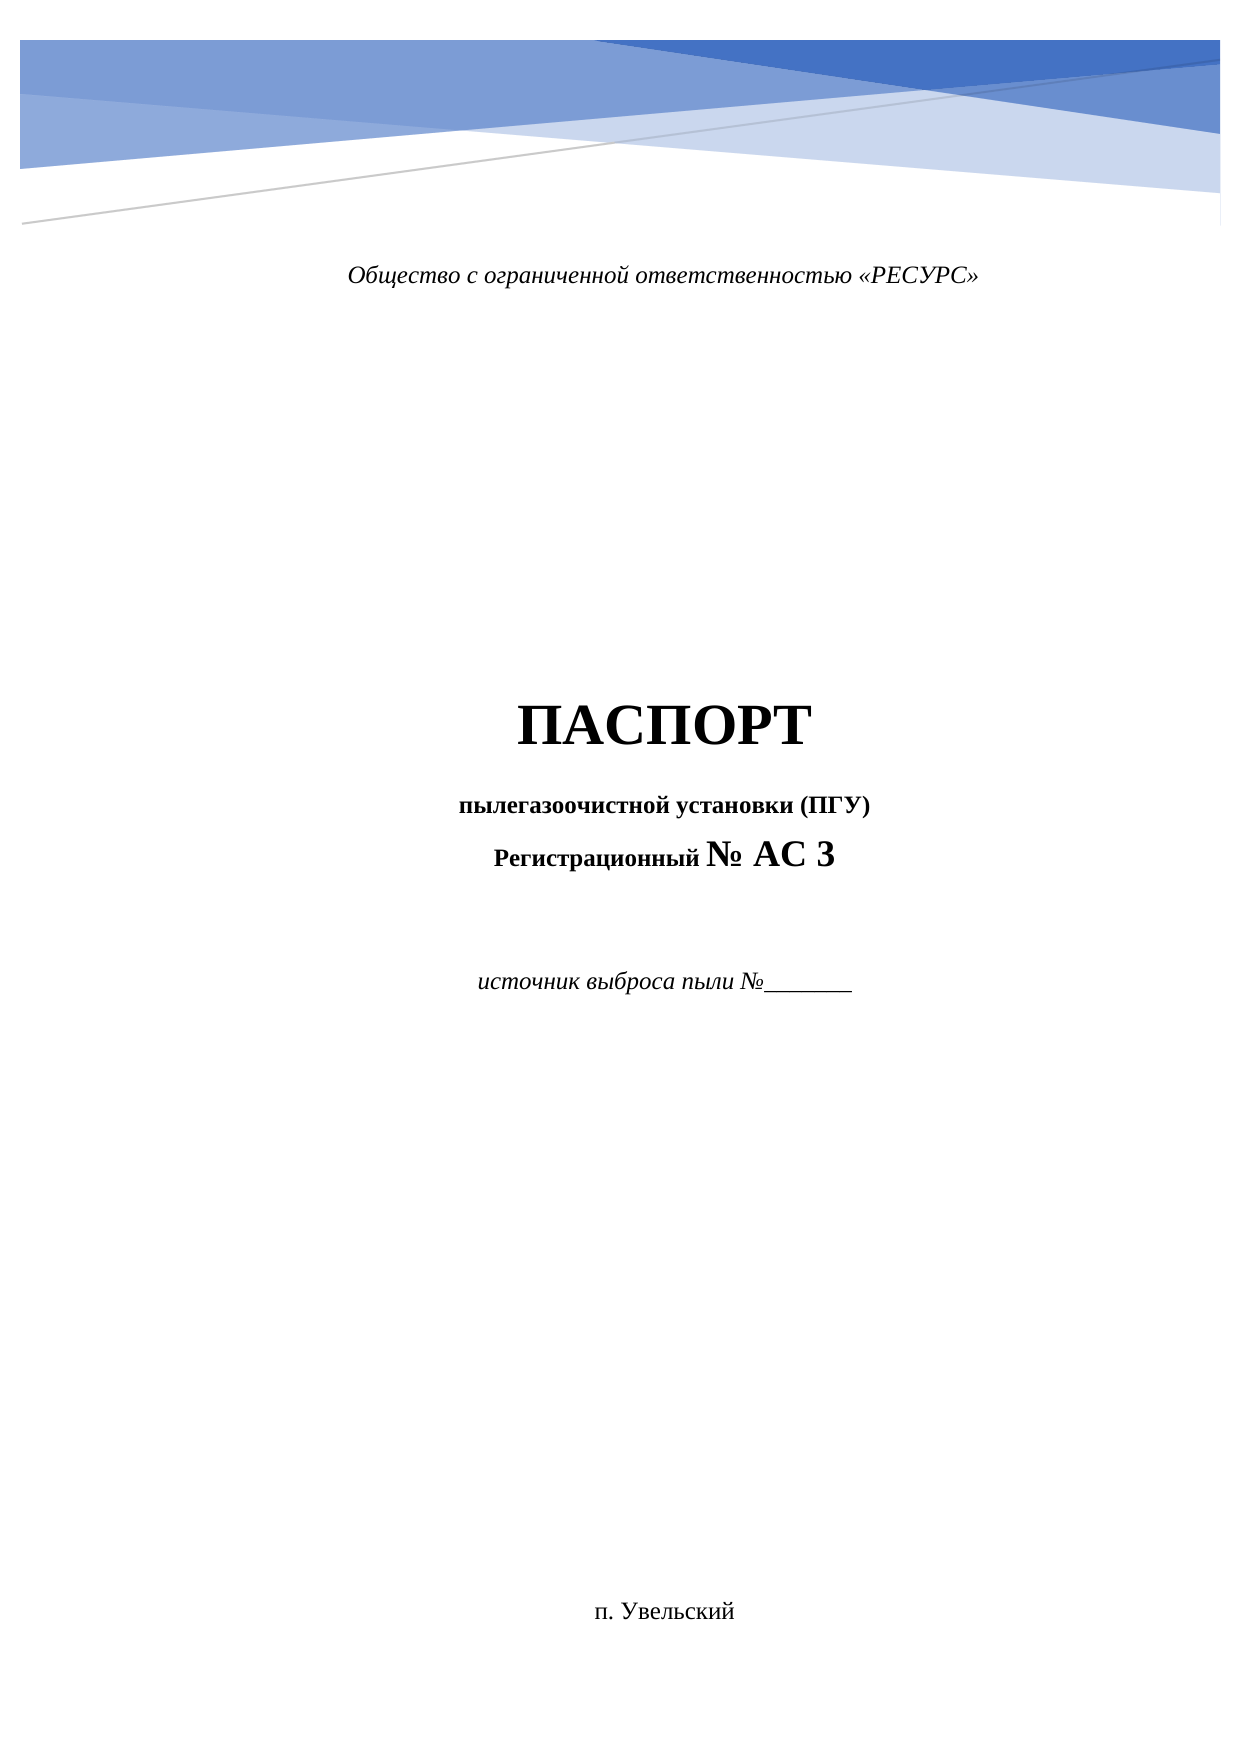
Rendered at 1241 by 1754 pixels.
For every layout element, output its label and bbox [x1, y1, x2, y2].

picture [20, 40, 1221, 240]
